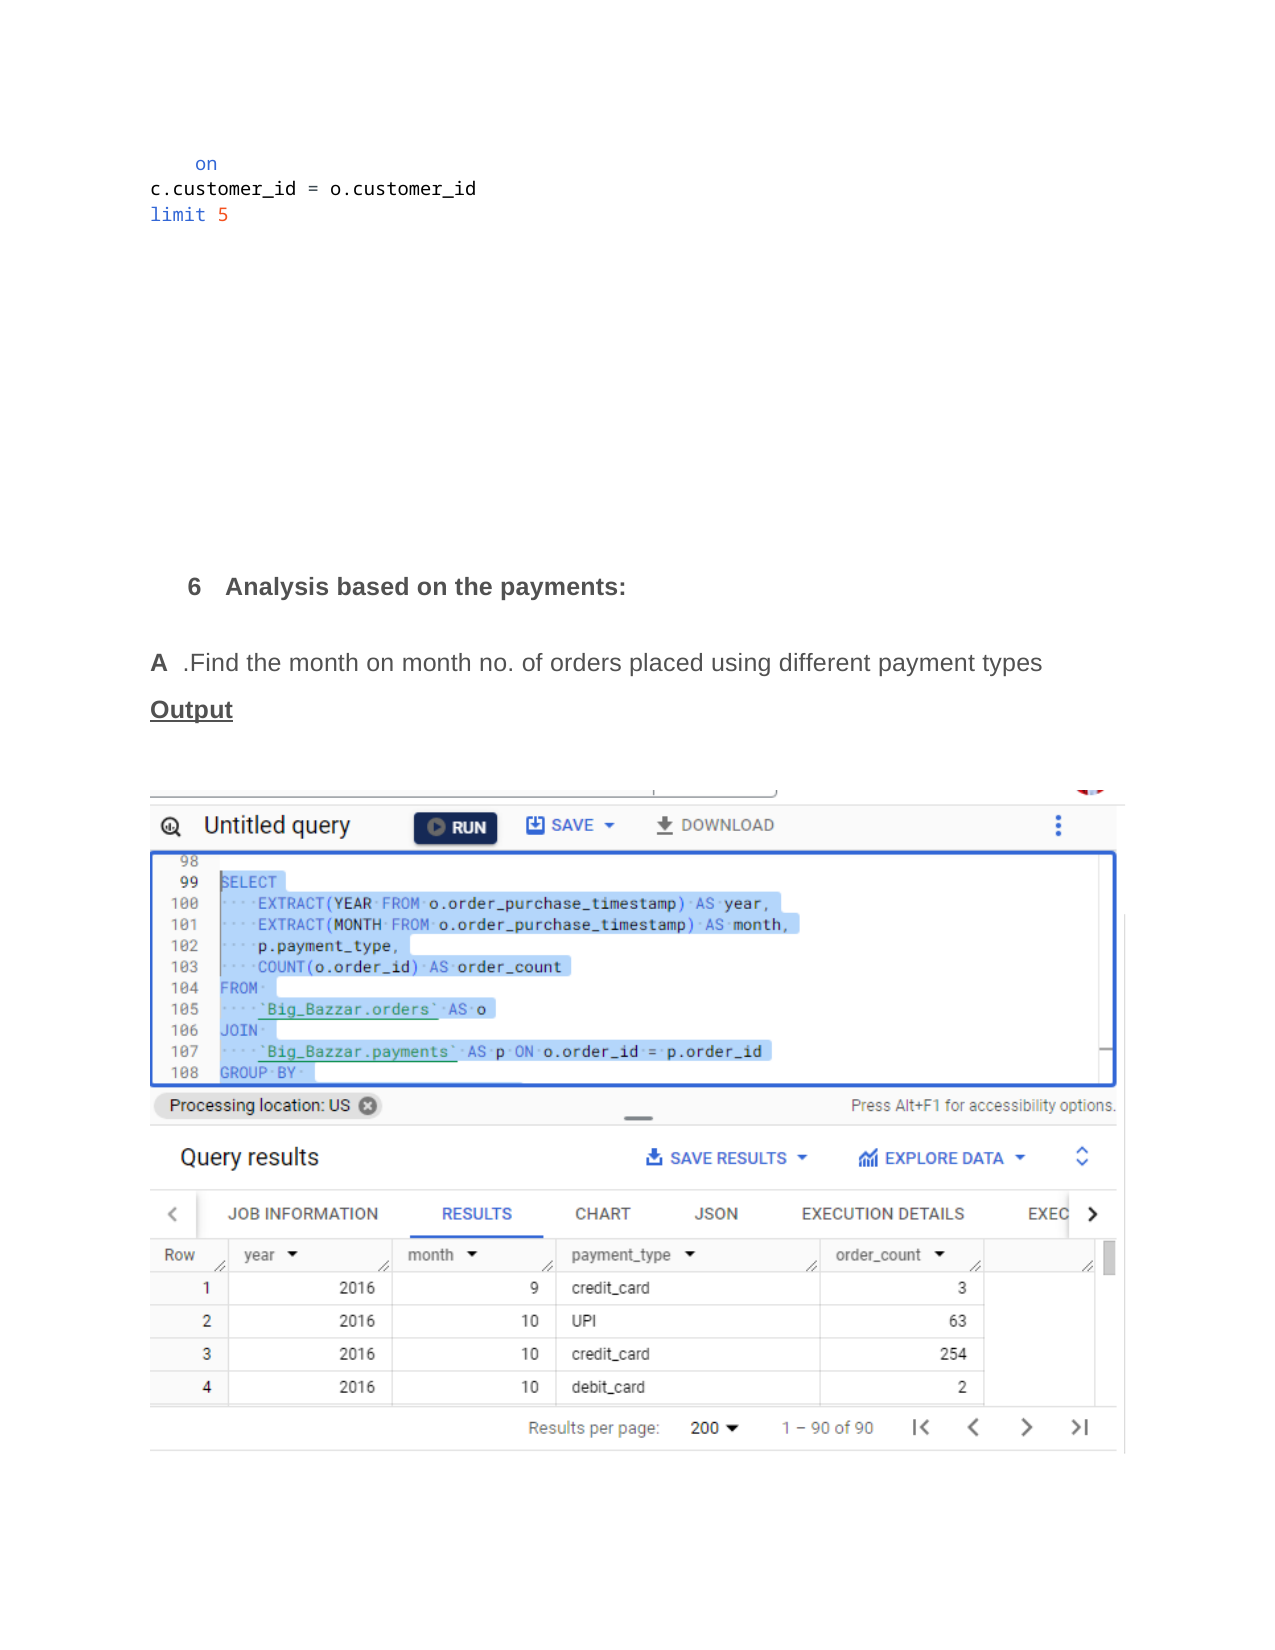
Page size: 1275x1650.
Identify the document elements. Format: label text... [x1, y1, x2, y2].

picture [150, 790, 1125, 1463]
text on [150, 150, 1125, 176]
list Analysis based on the payments: [187, 572, 1125, 601]
text A .Find the month on month no. of orders placed using different payment types [150, 648, 1125, 676]
text Output [150, 695, 1125, 724]
text c.customer_id = o.customer_id [150, 176, 1125, 201]
text limit 5 [150, 201, 1125, 227]
